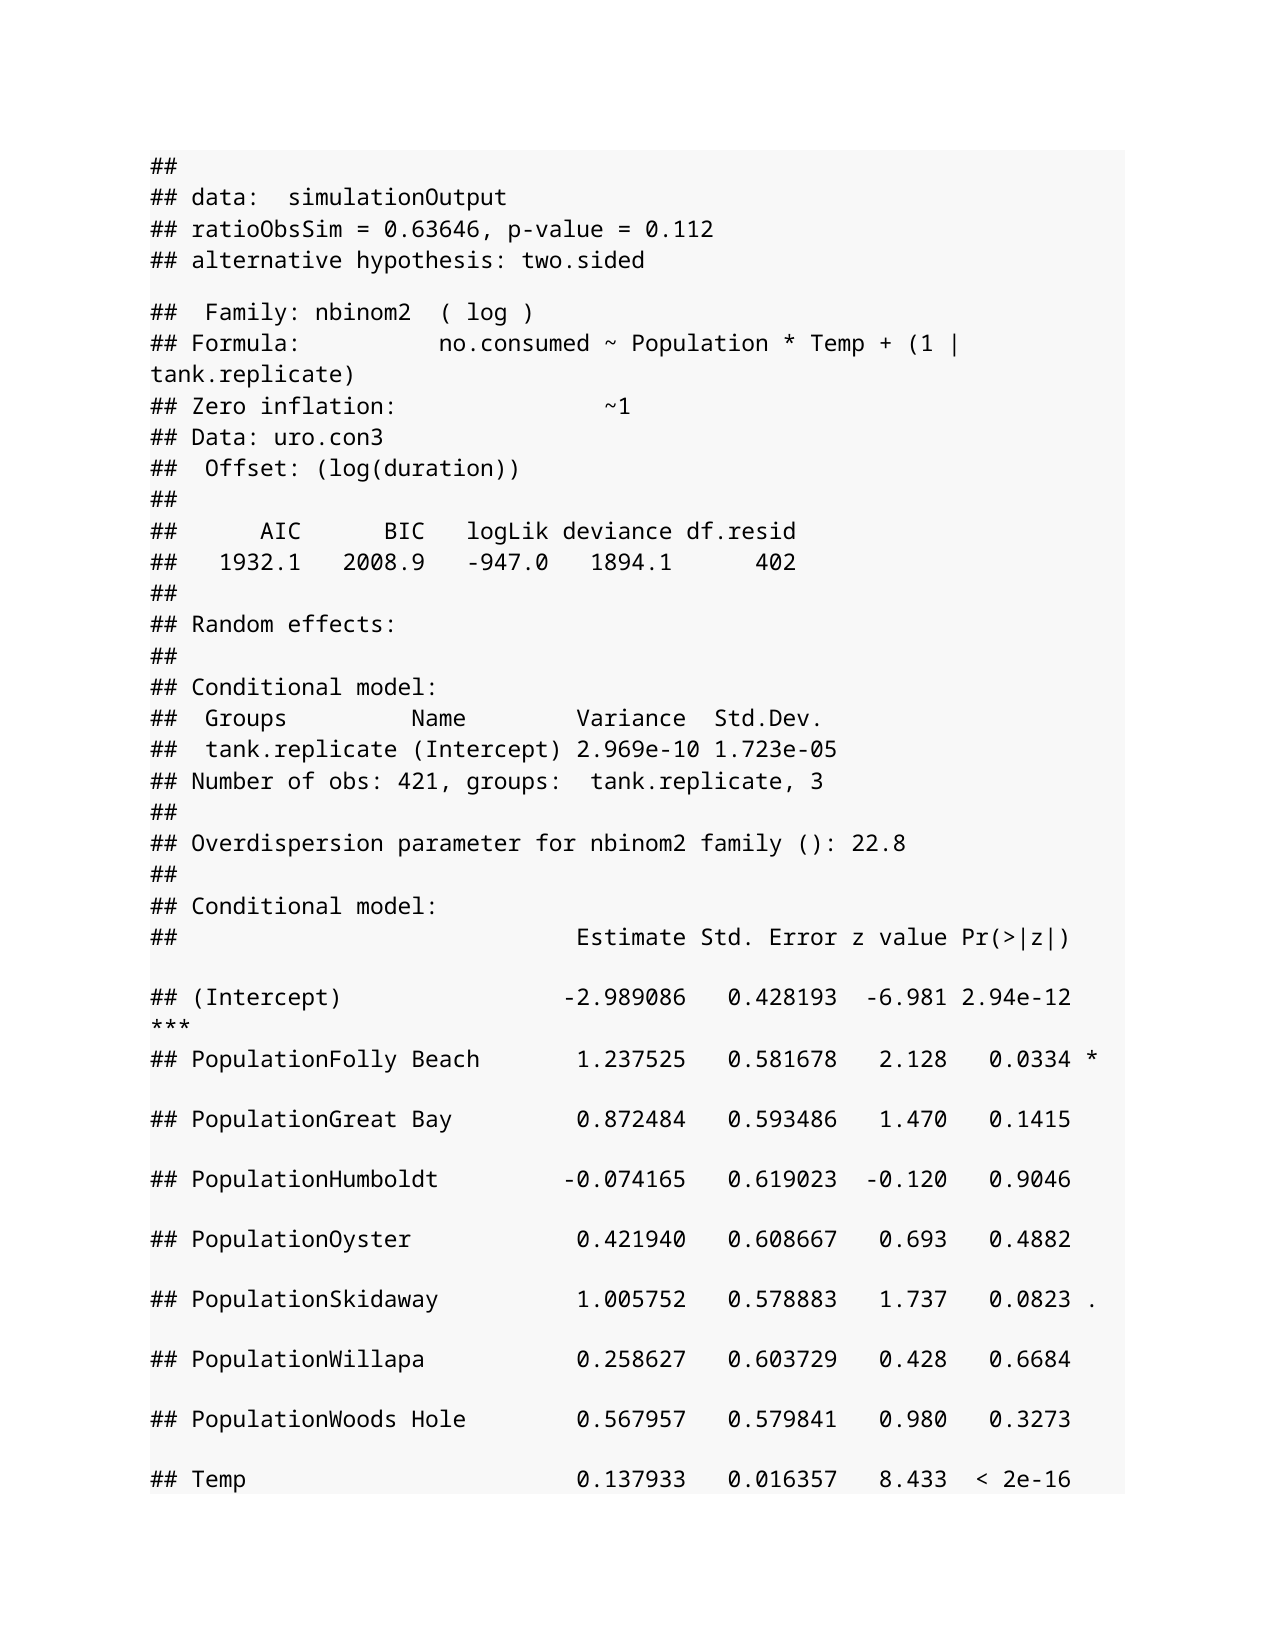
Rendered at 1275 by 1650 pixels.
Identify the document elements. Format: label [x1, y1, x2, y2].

text [150, 150, 1125, 275]
text [150, 296, 1125, 1494]
